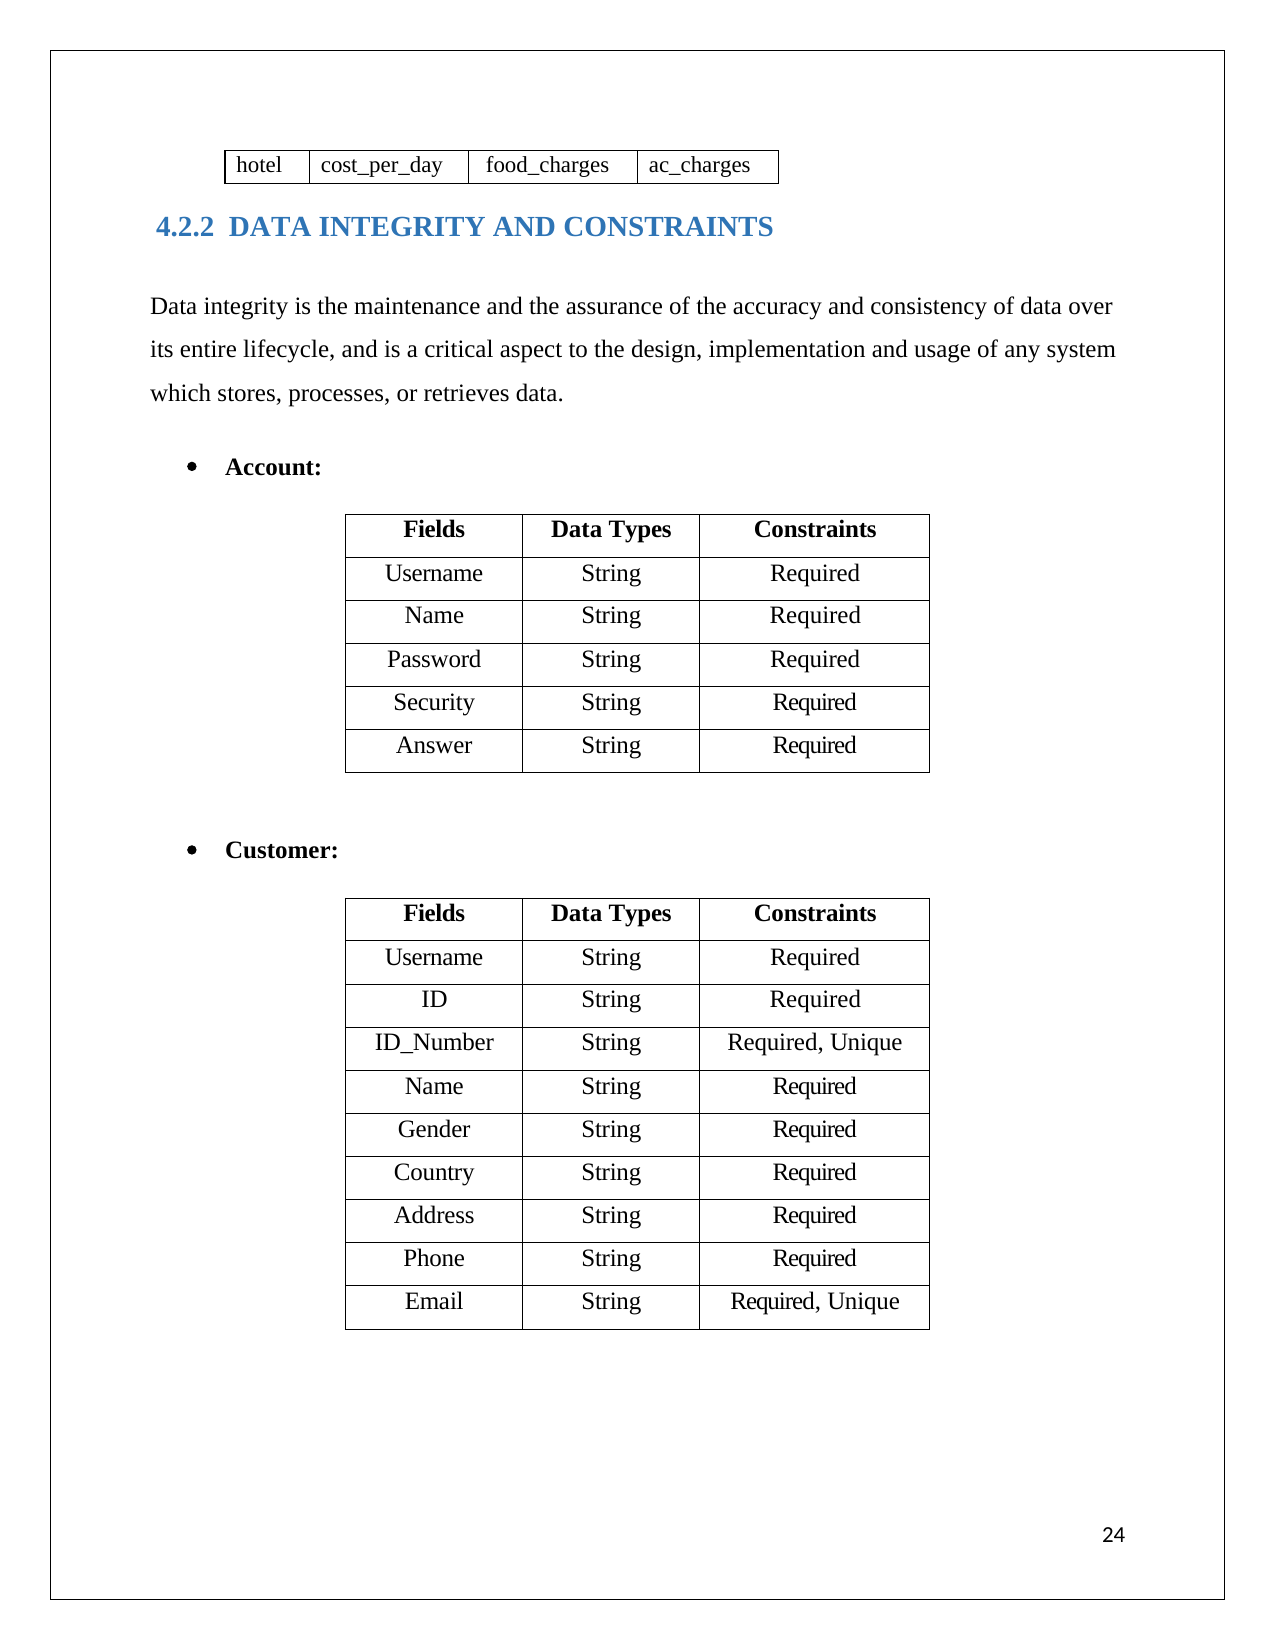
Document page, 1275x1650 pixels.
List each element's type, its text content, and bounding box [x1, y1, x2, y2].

table_cell Required [700, 558, 929, 600]
table_cell Required [700, 687, 929, 729]
table_cell Name [346, 601, 522, 643]
table_header Constraints [700, 899, 929, 940]
subtitle 4.2.2 DATA INTEGRITY AND CONSTRAINTS [150, 209, 1125, 242]
table_cell Country [346, 1157, 522, 1199]
table_cell Required [700, 644, 929, 686]
table_cell Security [346, 687, 522, 729]
table_cell Gender [346, 1114, 522, 1156]
table_cell Password [346, 644, 522, 686]
table_cell Required [700, 941, 929, 983]
table_cell Phone [346, 1243, 522, 1285]
table_cell Required [700, 1200, 929, 1242]
table_cell String [523, 985, 699, 1027]
table_cell Required [700, 1071, 929, 1113]
table_cell Name [346, 1071, 522, 1113]
table_cell Required, Unique [700, 1286, 929, 1328]
list Customer: [187, 835, 1125, 864]
table_cell String [523, 1243, 699, 1285]
table_header cost_per_day [310, 151, 468, 183]
table_header hotel [226, 151, 309, 183]
table_cell String [523, 601, 699, 643]
table_header food_charges [469, 151, 637, 183]
table_cell String [523, 1286, 699, 1328]
table_cell Required [700, 1114, 929, 1156]
table_cell String [523, 1028, 699, 1070]
table_cell Required [700, 601, 929, 643]
table_cell String [523, 941, 699, 983]
table_header Data Types [523, 899, 699, 940]
table_cell String [523, 687, 699, 729]
table_cell String [523, 1114, 699, 1156]
table_header Fields [346, 899, 522, 940]
table_cell String [523, 558, 699, 600]
table_cell ID [346, 985, 522, 1027]
table_cell ID_Number [346, 1028, 522, 1070]
table_cell String [523, 644, 699, 686]
table_cell Required, Unique [700, 1028, 929, 1070]
table_cell Required [700, 1157, 929, 1199]
table_header Fields [346, 515, 522, 557]
text Data integrity is the maintenance and the assurance of the accuracy and consistency of data over its entire lifecycle, and is a critical aspect to the design, implementation and usage of any system which stores, processes, or retrieves data. [150, 291, 1125, 406]
table_header Constraints [700, 515, 929, 557]
table_cell Answer [346, 730, 522, 772]
table_cell Required [700, 1243, 929, 1285]
table_cell Required [700, 985, 929, 1027]
table_cell Required [700, 730, 929, 772]
list Account: [187, 452, 1125, 481]
table_cell Username [346, 941, 522, 983]
table_cell String [523, 1071, 699, 1113]
table_cell Email [346, 1286, 522, 1328]
table_cell String [523, 1157, 699, 1199]
table_cell Address [346, 1200, 522, 1242]
table_cell String [523, 730, 699, 772]
table_cell Username [346, 558, 522, 600]
table_cell String [523, 1200, 699, 1242]
table_header Data Types [523, 515, 699, 557]
table_header ac_charges [638, 151, 778, 183]
